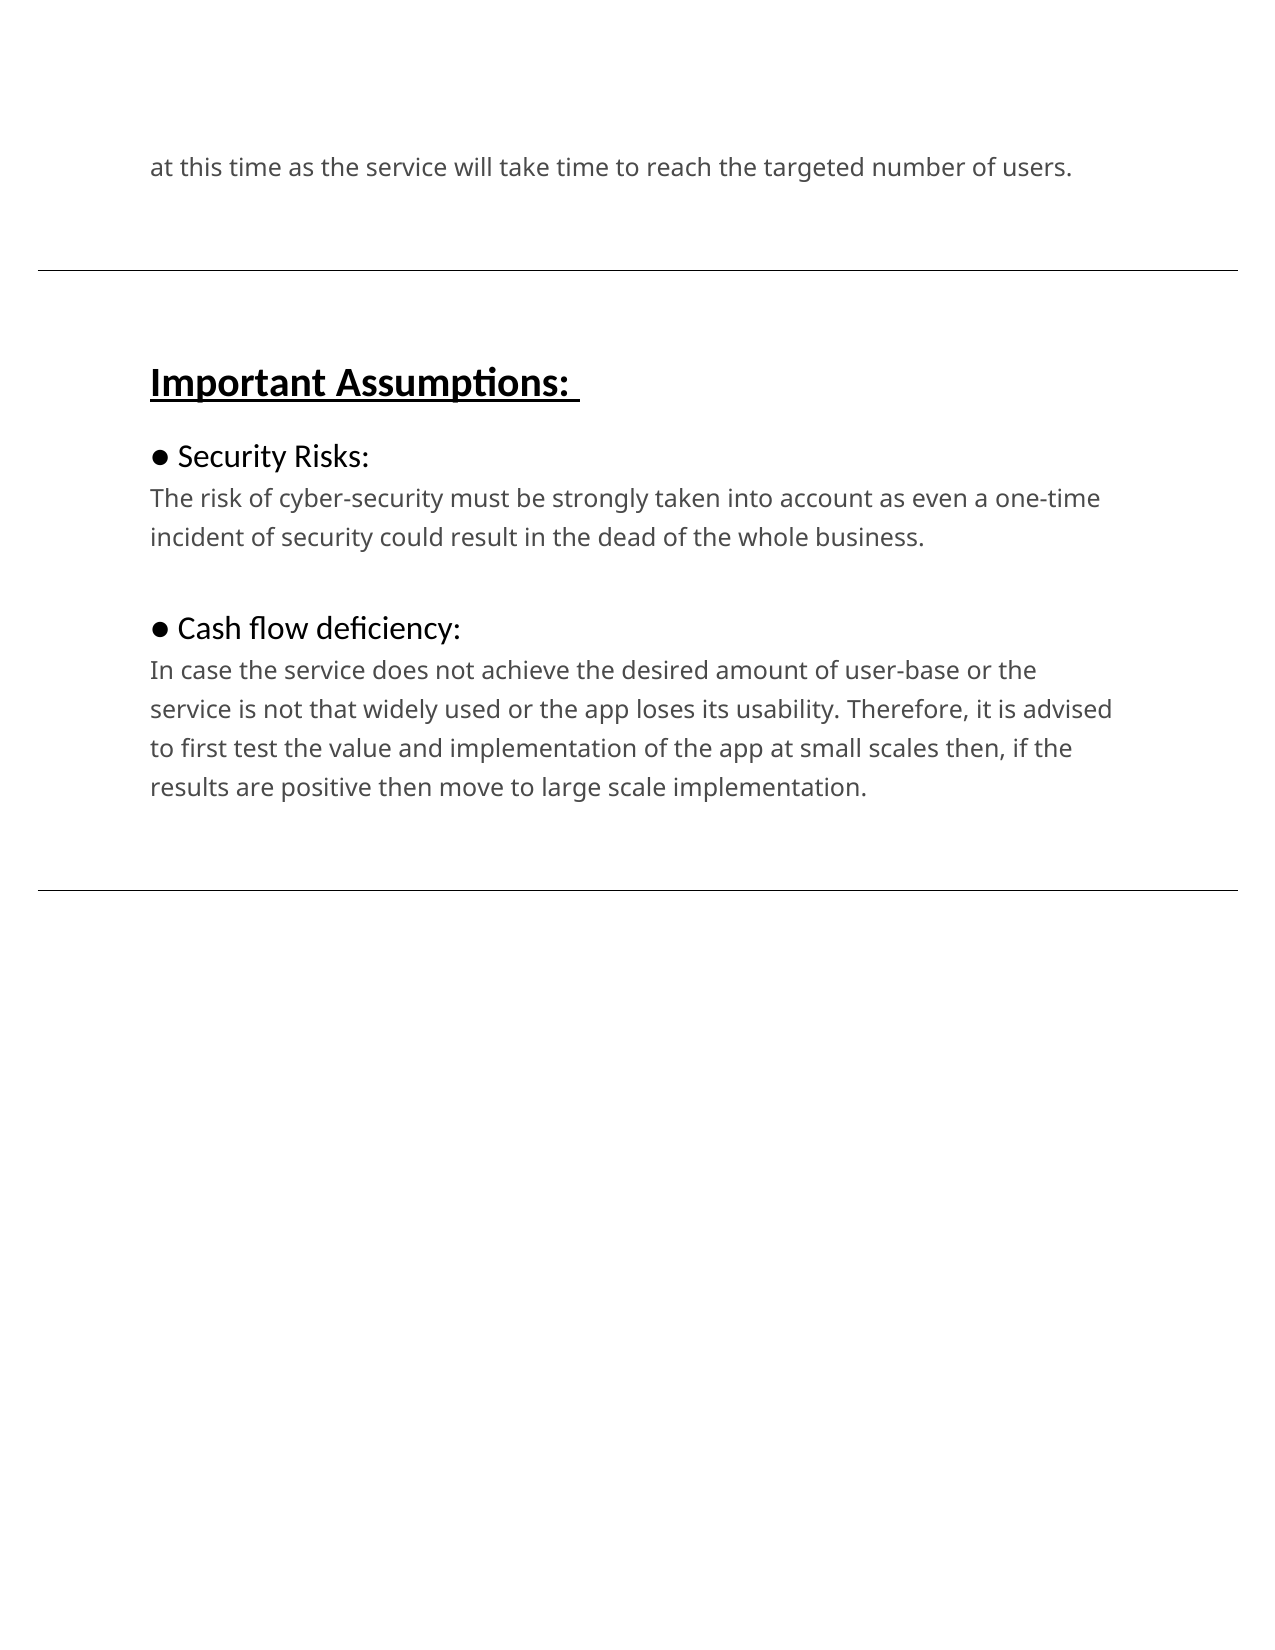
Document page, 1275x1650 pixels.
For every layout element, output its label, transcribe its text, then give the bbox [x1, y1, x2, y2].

text ● Security Risks: The risk of cyber-security must be strongly taken into account as even a one-time incident of security could result in the dead of the whole business. ● Cash flow deficiency: In case the service does not achieve the desired amount of user-base or the service is not that widely used or the app loses its usability. Therefore, it is advised to first test the value and implementation of the app at small scales then, if the results are positive then move to large scale implementation. [150, 435, 1125, 836]
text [150, 150, 1125, 216]
text Important Assumptions: [150, 297, 1125, 406]
